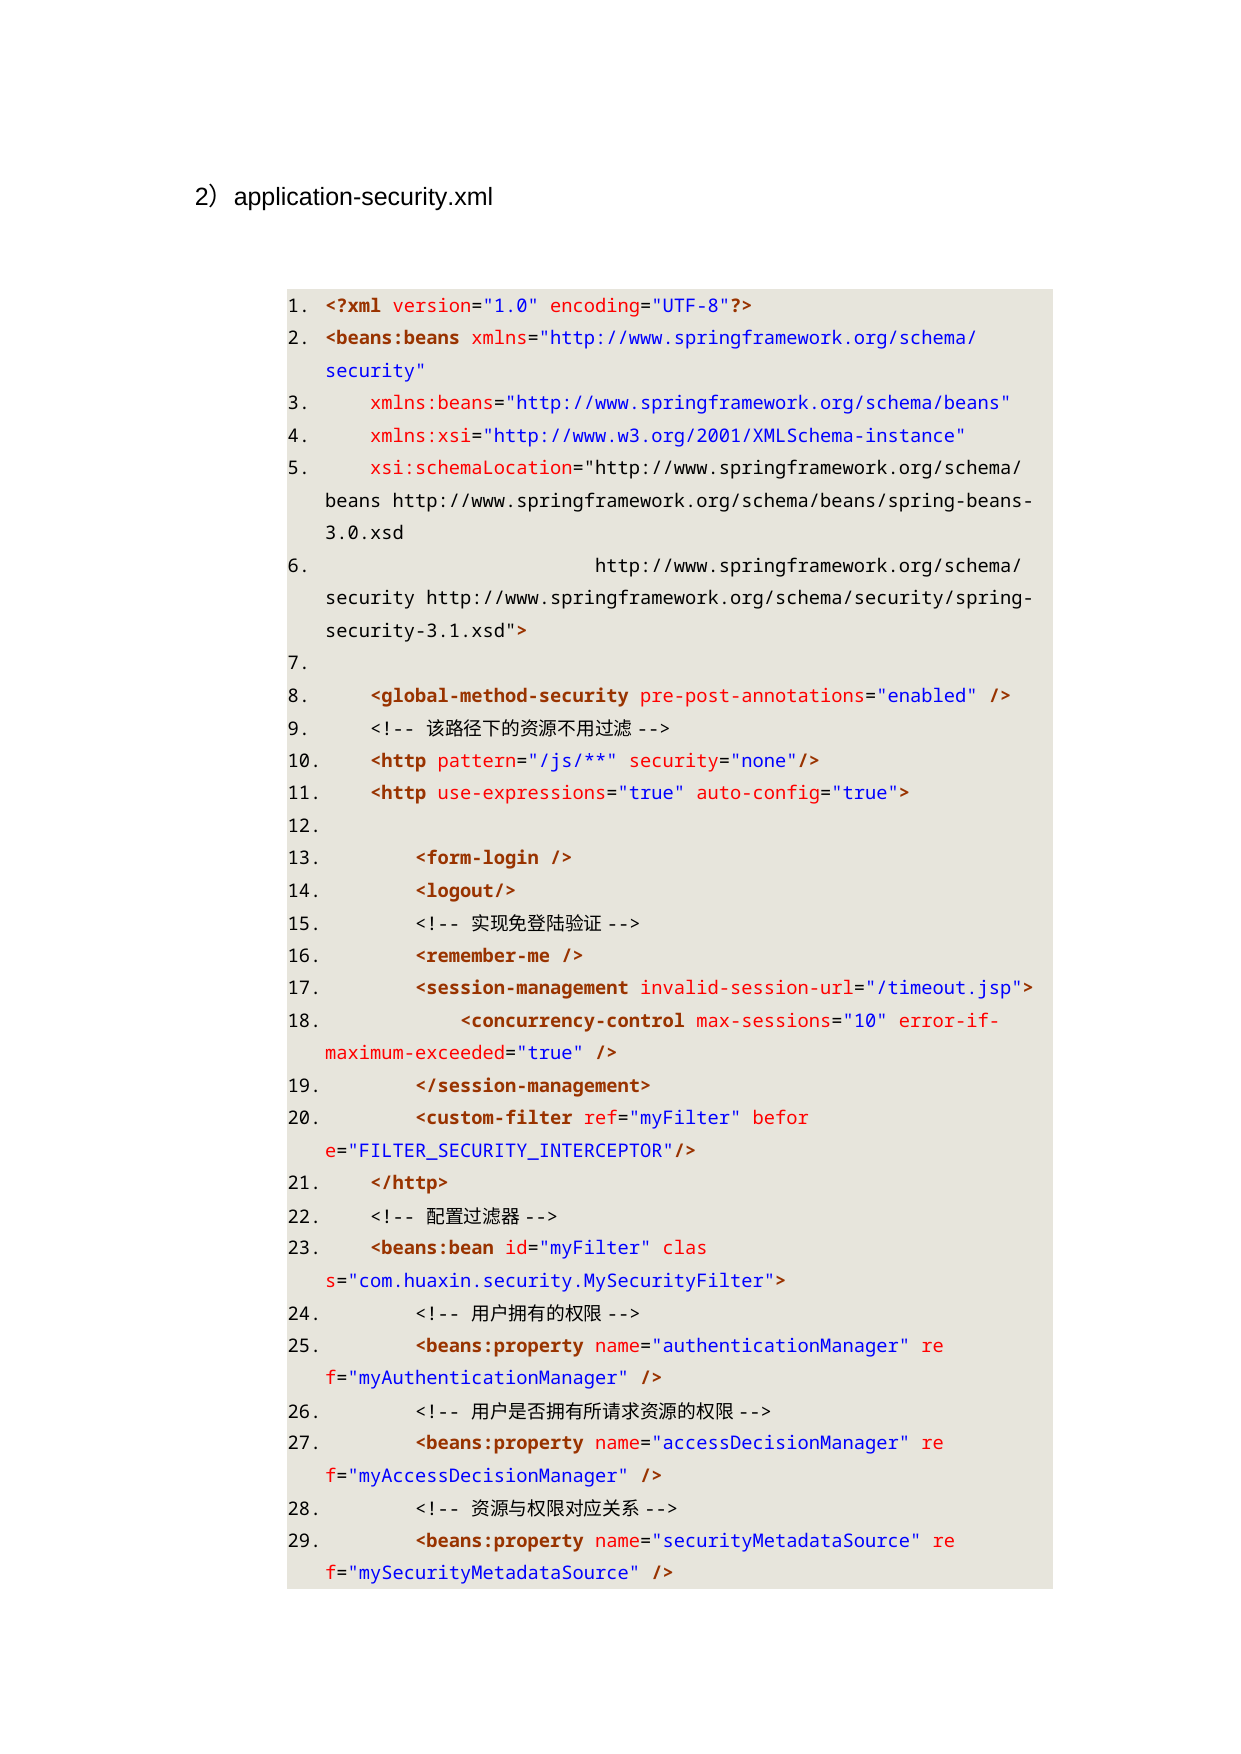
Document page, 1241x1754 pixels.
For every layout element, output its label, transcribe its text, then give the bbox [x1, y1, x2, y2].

list <custom-filter ref="myFilter" before="FILTER_SECURITY_INTERCEPTOR"/> [287, 1101, 1053, 1166]
list <session-management invalid-session-url="/timeout.jsp"> [287, 971, 1053, 1004]
list <!-- 该路径下的资源不用过滤 --> [287, 711, 1053, 744]
list <beans:property name="securityMetadataSource" ref="mySecurityMetadataSource" /> [287, 1524, 1053, 1589]
list </session-management> [287, 1069, 1053, 1101]
list <global-method-security pre-post-annotations="enabled" /> [287, 679, 1053, 711]
list http://www.springframework.org/schema/security http://www.springframework.org/schema/security/spring-security-3.1.xsd"> [287, 549, 1053, 646]
list <http pattern="/js/**" security="none"/> [287, 744, 1053, 776]
list </http> [287, 1166, 1053, 1199]
list <form-login /> [287, 841, 1053, 874]
list <!-- 实现免登陆验证 --> [287, 906, 1053, 939]
list <!-- 用户拥有的权限 --> [287, 1296, 1053, 1329]
list <concurrency-control max-sessions="10" error-if-maximum-exceeded="true" /> [287, 1004, 1053, 1069]
list xsi:schemaLocation="http://www.springframework.org/schema/beans http://www.springframework.org/schema/beans/spring-beans-3.0.xsd [287, 451, 1053, 549]
list xmlns:xsi="http://www.w3.org/2001/XMLSchema-instance" [287, 419, 1053, 451]
list <beans:property name="authenticationManager" ref="myAuthenticationManager" /> [287, 1329, 1053, 1394]
list <http use-expressions="true" auto-config="true"> [287, 776, 1053, 809]
list <beans:bean id="myFilter" class="com.huaxin.security.MySecurityFilter"> [287, 1231, 1053, 1296]
list <beans:property name="accessDecisionManager" ref="myAccessDecisionManager" /> [287, 1426, 1053, 1491]
list <logout/> [287, 874, 1053, 906]
list <!-- 资源与权限对应关系 --> [287, 1491, 1053, 1524]
list <beans:beans xmlns="http://www.springframework.org/schema/security" [287, 321, 1053, 386]
list <!-- 配置过滤器 --> [287, 1199, 1053, 1231]
list <!-- 用户是否拥有所请求资源的权限 --> [287, 1394, 1053, 1426]
text 2）application-security.xml [187, 162, 1053, 227]
list <remember-me /> [287, 939, 1053, 971]
list xmlns:beans="http://www.springframework.org/schema/beans" [287, 386, 1053, 419]
list <?xml version="1.0" encoding="UTF-8"?> [287, 289, 1053, 321]
